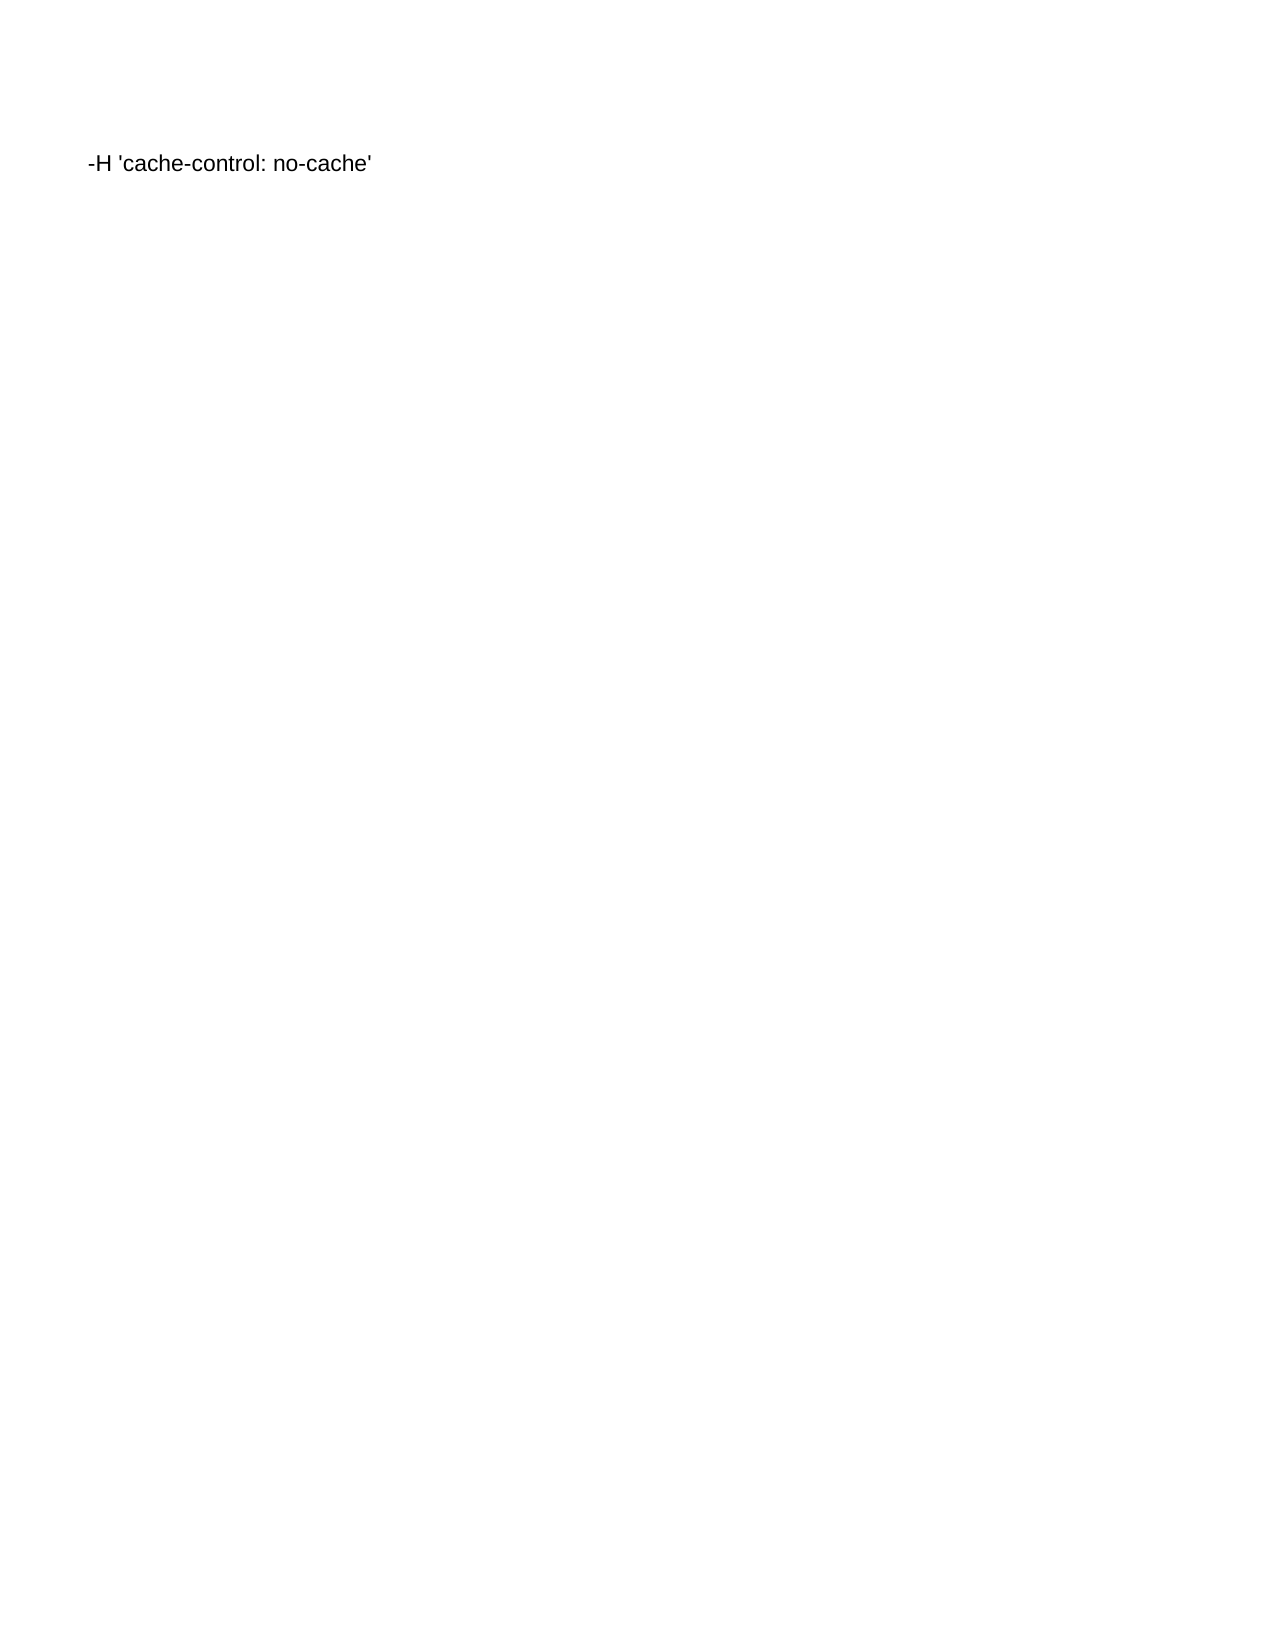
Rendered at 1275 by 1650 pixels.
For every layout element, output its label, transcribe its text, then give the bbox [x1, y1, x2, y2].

text -H 'cache-control: no-cache' [56, 150, 1256, 176]
